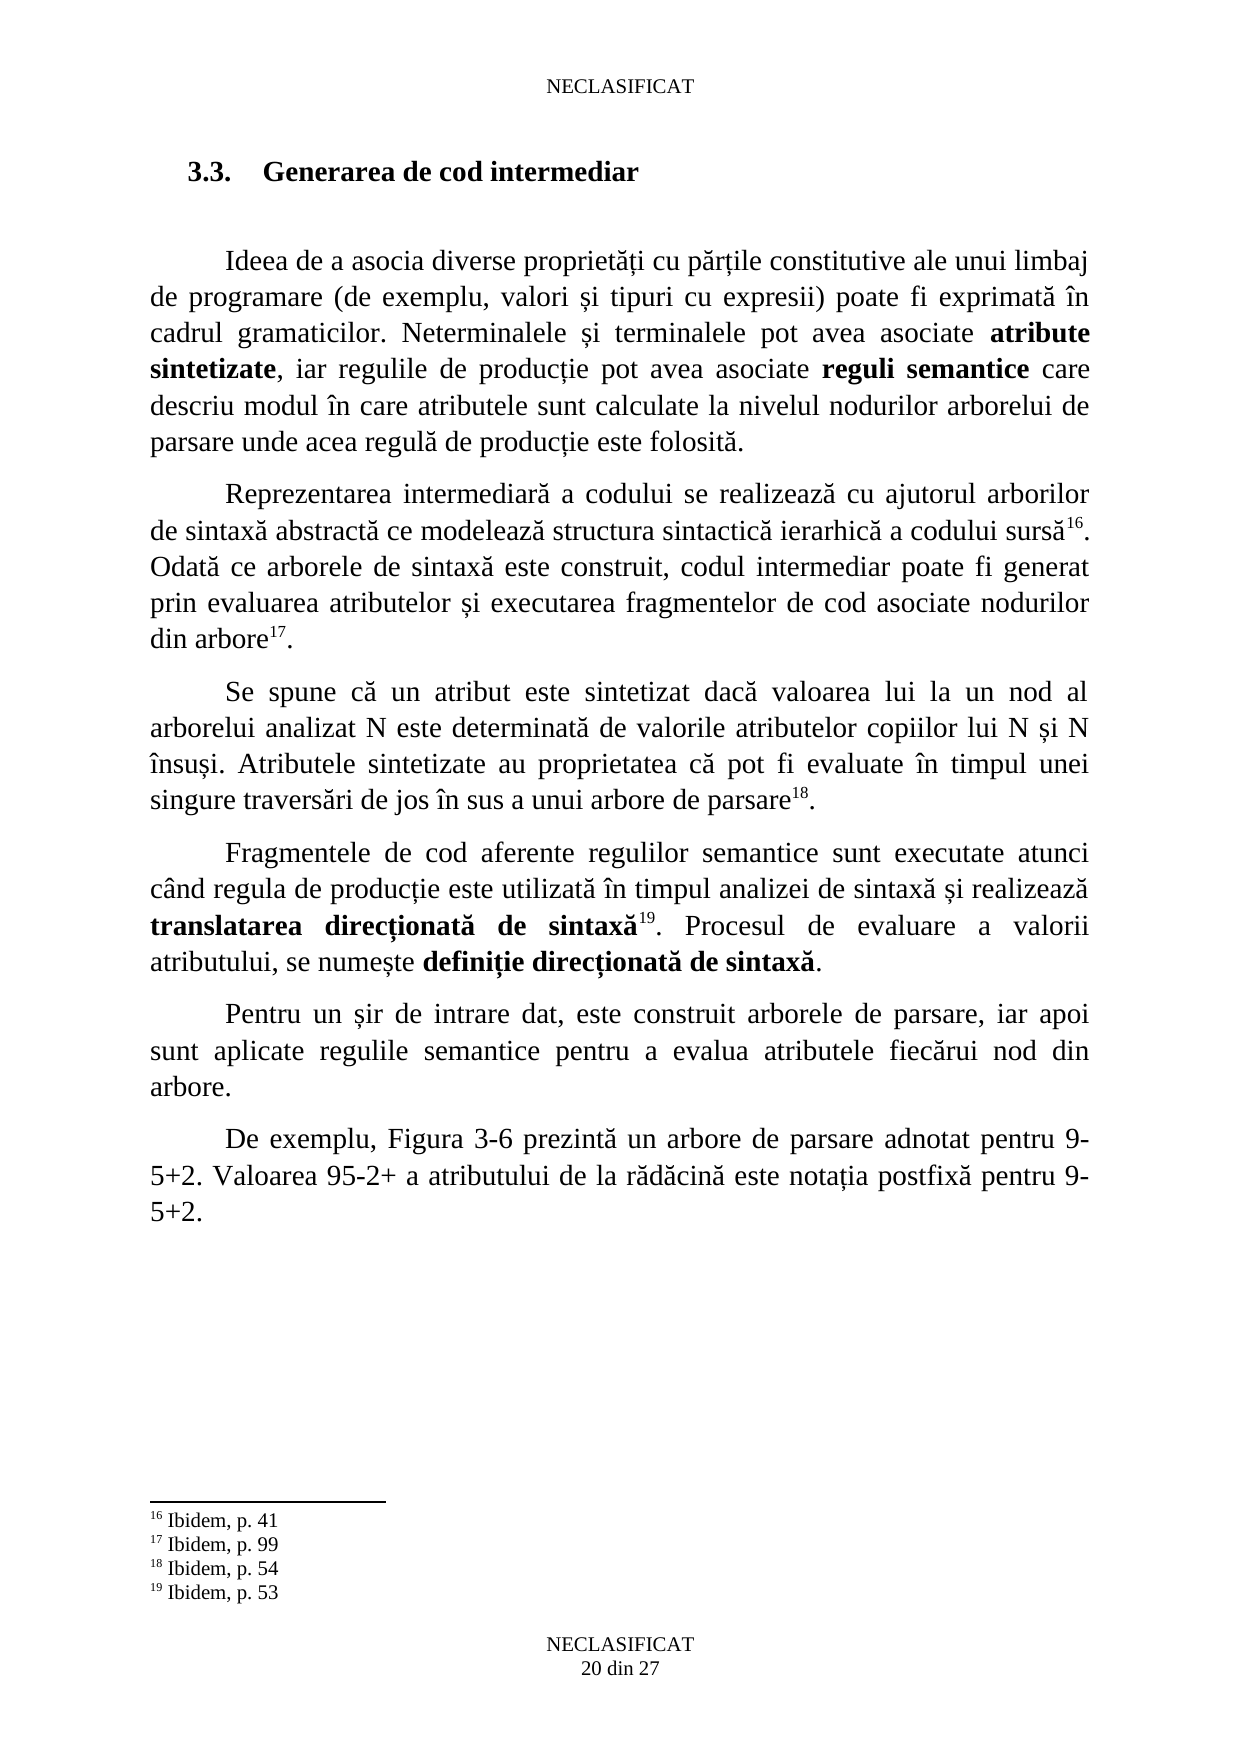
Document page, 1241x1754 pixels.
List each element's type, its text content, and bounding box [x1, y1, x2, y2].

text Ideea de a asocia diverse proprietăți cu părțile constitutive ale unui limbaj de programare (de exemplu, valori și tipuri cu expresii) poate fi exprimată în cadrul gramaticilor. Neterminalele și terminalele pot avea asociate atribute sintetizate, iar regulile de producție pot avea asociate reguli semantice care descriu modul în care atributele sunt calculate la nivelul nodurilor arborelui de parsare unde acea regulă de producție este folosită. [150, 243, 1090, 457]
text Reprezentarea intermediară a codului se realizează cu ajutorul arborilor de sintaxă abstractă ce modelează structura sintactică ierarhică a codului sursă. Odată ce arborele de sintaxă este construit, codul intermediar poate fi generat prin evaluarea atributelor și executarea fragmentelor de cod asociate nodurilor din arbore. [150, 477, 1090, 655]
text De exemplu, Figura 3-6 prezintă un arbore de parsare adnotat pentru 9-5+2. Valoarea 95-2+ a atributului de la rădăcină este notația postfixă pentru 9-5+2. [150, 1122, 1090, 1227]
subtitle Generarea de cod intermediar [187, 154, 1090, 188]
text Fragmentele de cod aferente regulilor semantice sunt executate atunci când regula de producție este utilizată în timpul analizei de sintaxă și realizează translatarea direcționată de sintaxă. Procesul de evaluare a valorii atributului, se numește definiție direcționată de sintaxă. [150, 835, 1090, 977]
text Pentru un șir de intrare dat, este construit arborele de parsare, iar apoi sunt aplicate regulile semantice pentru a evalua atributele fiecărui nod din arbore. [150, 997, 1090, 1102]
text Se spune că un atribut este sintetizat dacă valoarea lui la un nod al arborelui analizat N este determinată de valorile atributelor copiilor lui N și N însuși. Atributele sintetizate au proprietatea că pot fi evaluate în timpul unei singure traversări de jos în sus a unui arbore de parsare. [150, 674, 1090, 816]
